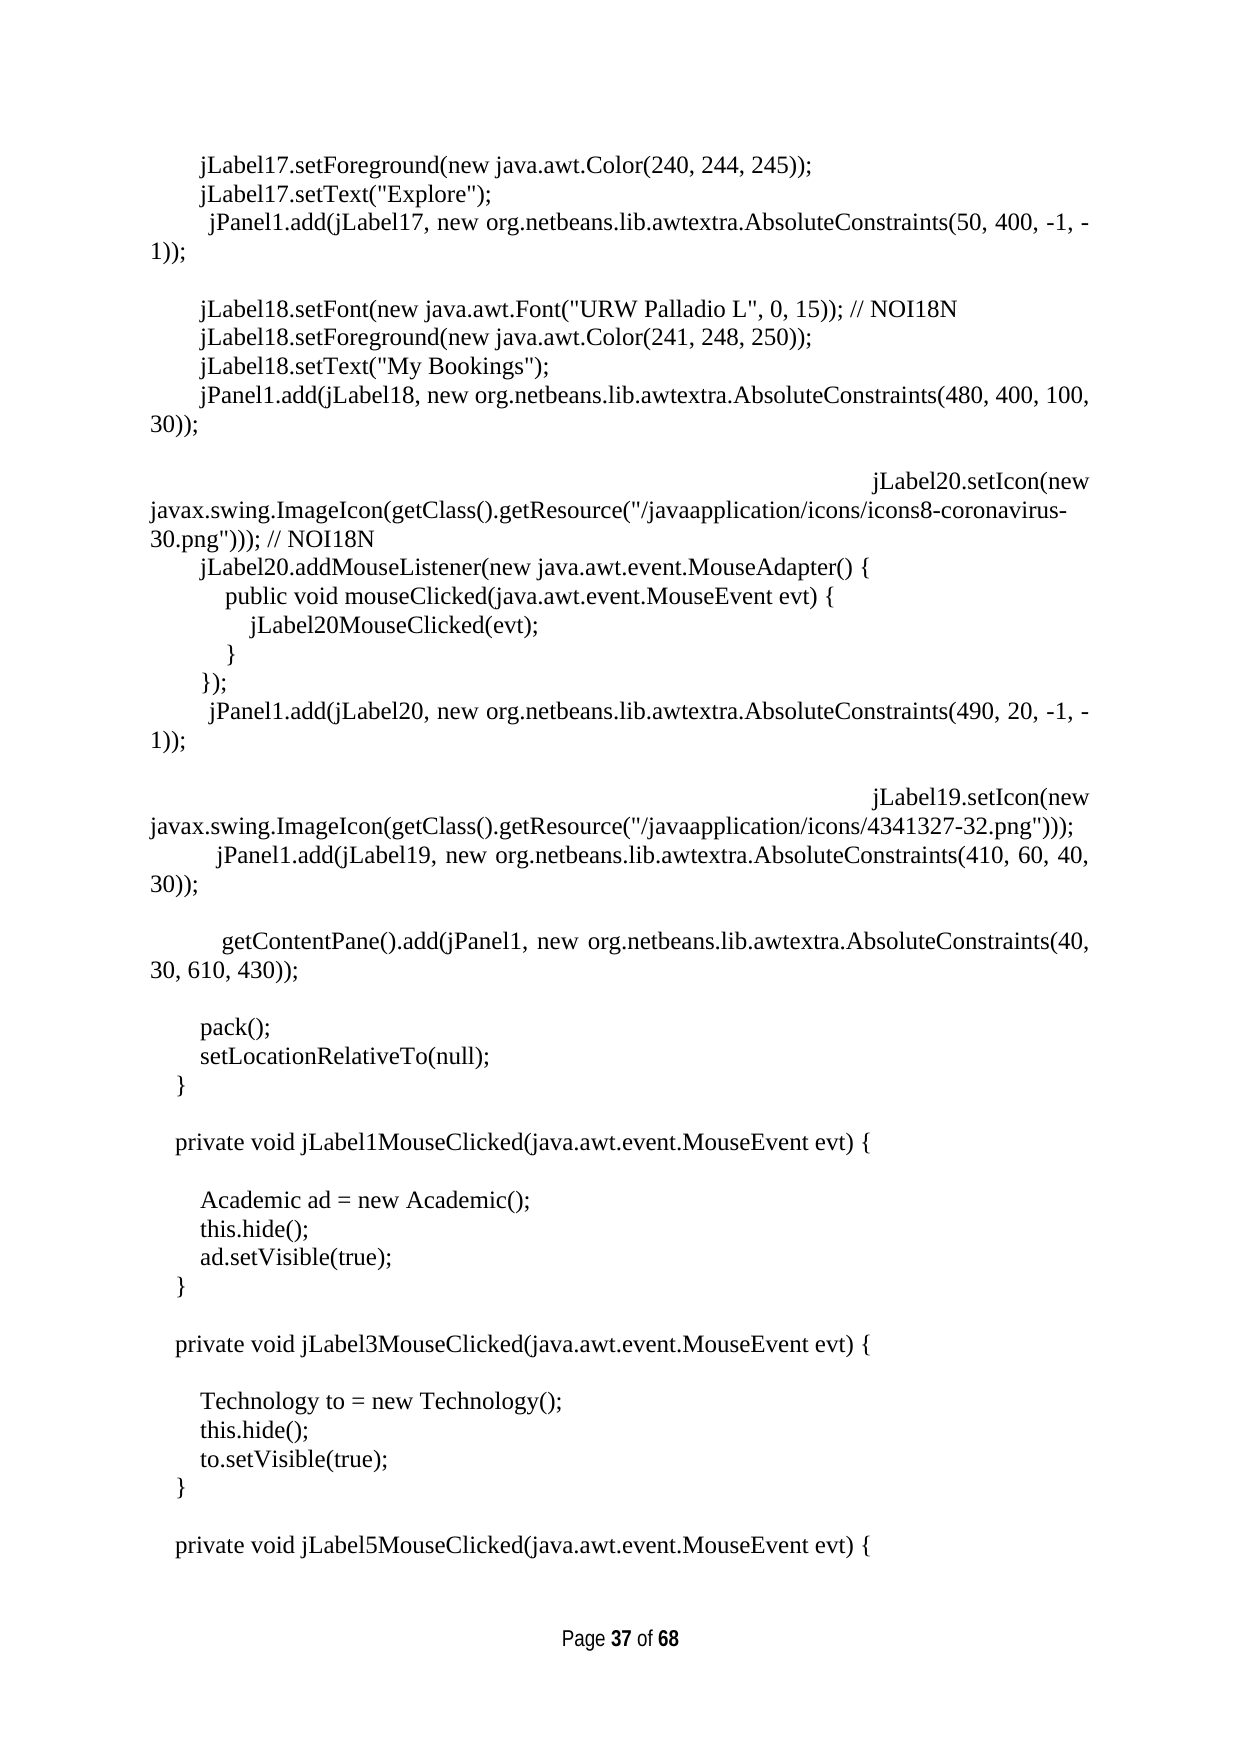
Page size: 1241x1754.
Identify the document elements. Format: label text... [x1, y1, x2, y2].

text ad.setVisible(true); [150, 1242, 1090, 1271]
text } [150, 1070, 1090, 1099]
text Technology to = new Technology(); [150, 1386, 1090, 1415]
text jLabel17.setForeground(new java.awt.Color(240, 244, 245)); [150, 150, 1090, 179]
text jPanel1.add(jLabel18, new org.netbeans.lib.awtextra.AbsoluteConstraints(480, 400, 100, 30)); [150, 380, 1090, 437]
text jLabel18.setText("My Bookings"); [150, 351, 1090, 380]
text } [150, 639, 1090, 667]
text getContentPane().add(jPanel1, new org.netbeans.lib.awtextra.AbsoluteConstraints(40, 30, 610, 430)); [150, 926, 1090, 984]
text jPanel1.add(jLabel17, new org.netbeans.lib.awtextra.AbsoluteConstraints(50, 400, -1, -1)); [150, 207, 1090, 265]
text }); [150, 667, 1090, 696]
text this.hide(); [150, 1415, 1090, 1444]
text } [150, 1472, 1090, 1501]
text jLabel17.setText("Explore"); [150, 179, 1090, 207]
text jLabel18.setFont(new java.awt.Font("URW Palladio L", 0, 15)); // NOI18N [150, 294, 1090, 322]
text jLabel20MouseClicked(evt); [150, 610, 1090, 639]
text } [150, 1271, 1090, 1300]
text jLabel18.setForeground(new java.awt.Color(241, 248, 250)); [150, 322, 1090, 351]
text Academic ad = new Academic(); [150, 1185, 1090, 1214]
text jPanel1.add(jLabel20, new org.netbeans.lib.awtextra.AbsoluteConstraints(490, 20, -1, -1)); [150, 696, 1090, 754]
text public void mouseClicked(java.awt.event.MouseEvent evt) { [150, 581, 1090, 610]
text jLabel20.addMouseListener(new java.awt.event.MouseAdapter() { [150, 552, 1090, 581]
text setLocationRelativeTo(null); [150, 1041, 1090, 1070]
text private void jLabel3MouseClicked(java.awt.event.MouseEvent evt) { [150, 1329, 1090, 1357]
text private void jLabel5MouseClicked(java.awt.event.MouseEvent evt) { [150, 1530, 1090, 1559]
text pack(); [150, 1012, 1090, 1041]
text jLabel20.setIcon(new javax.swing.ImageIcon(getClass().getResource("/javaapplication/icons/icons8-coronavirus-30.png"))); // NOI18N [150, 466, 1090, 552]
text private void jLabel1MouseClicked(java.awt.event.MouseEvent evt) { [150, 1127, 1090, 1156]
text jLabel19.setIcon(new javax.swing.ImageIcon(getClass().getResource("/javaapplication/icons/4341327-32.png"))); [150, 782, 1090, 840]
text jPanel1.add(jLabel19, new org.netbeans.lib.awtextra.AbsoluteConstraints(410, 60, 40, 30)); [150, 840, 1090, 897]
text this.hide(); [150, 1214, 1090, 1242]
text to.setVisible(true); [150, 1444, 1090, 1472]
